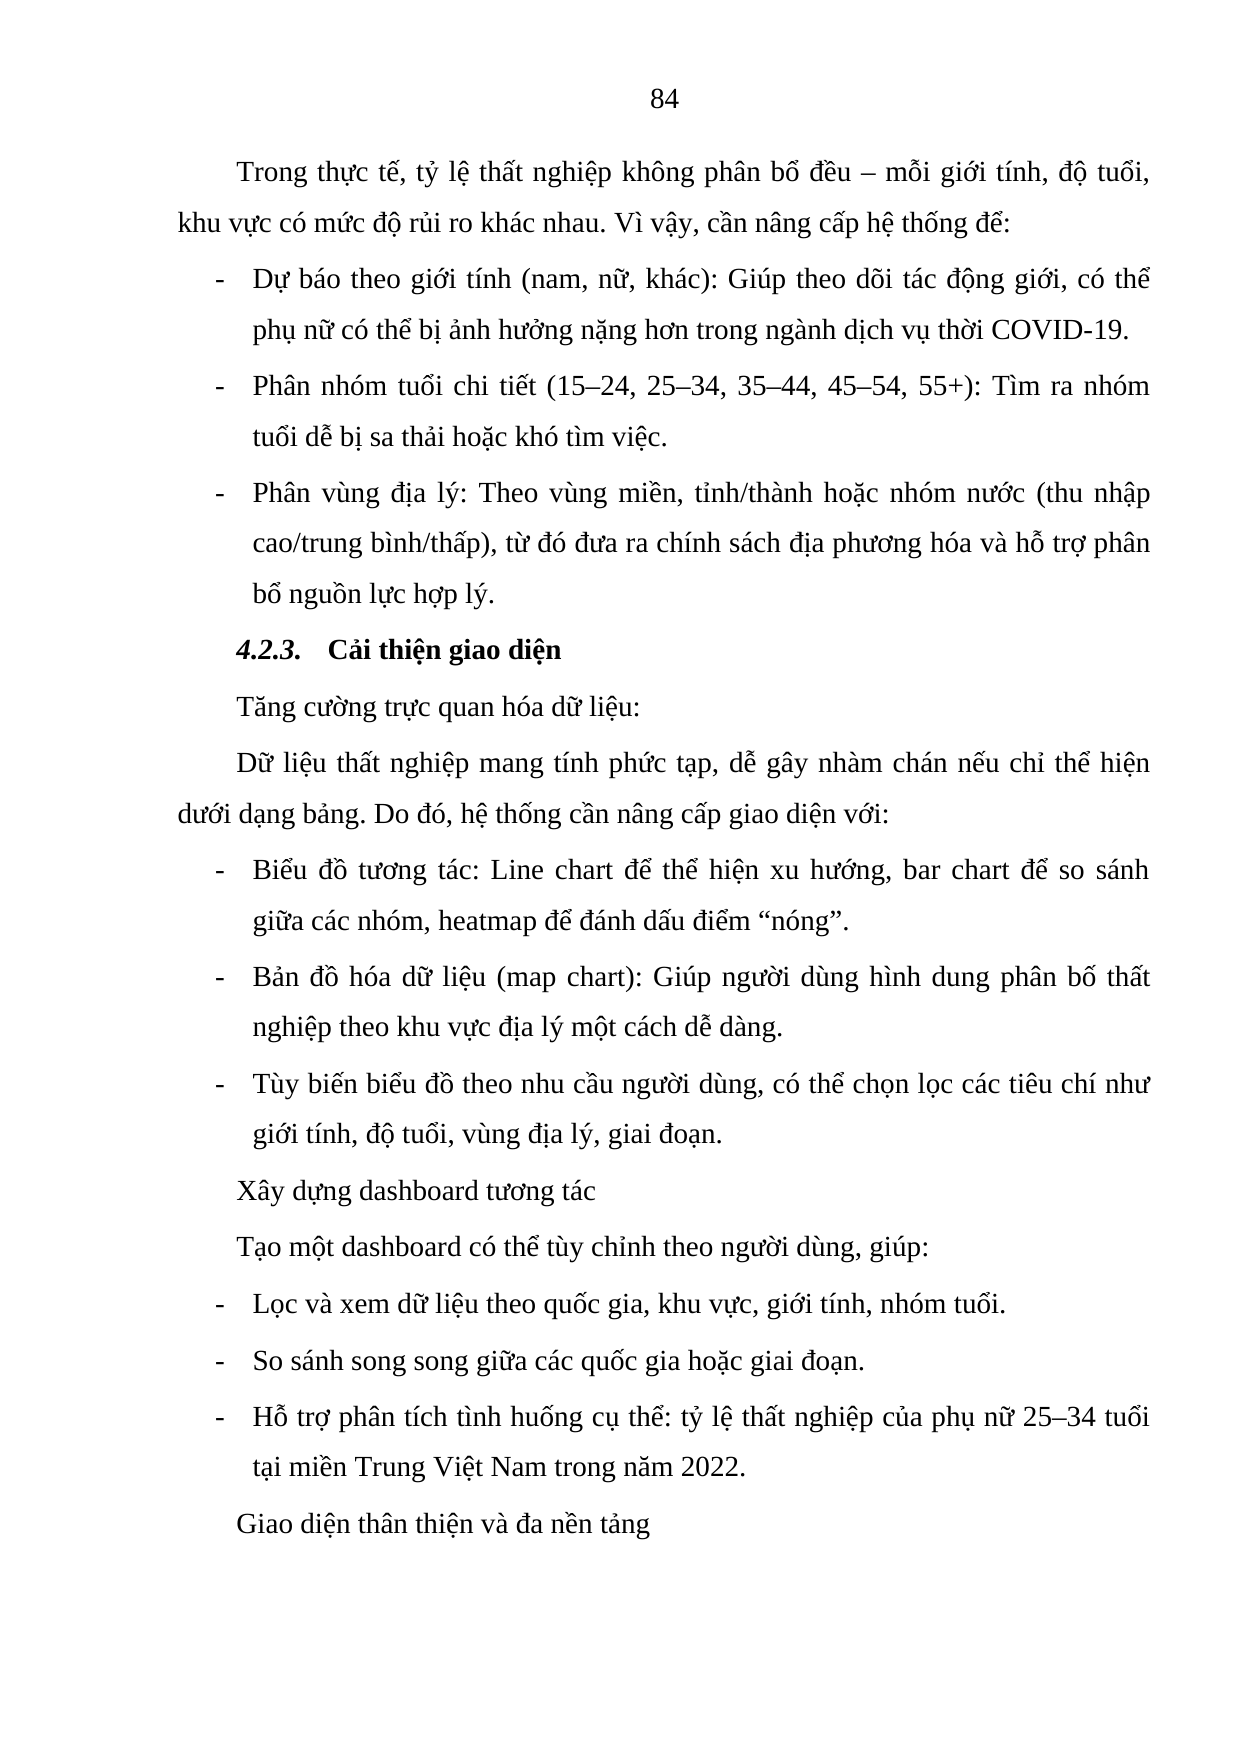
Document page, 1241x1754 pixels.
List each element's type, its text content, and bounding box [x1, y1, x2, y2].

text Xây dựng dashboard tương tác [236, 1173, 1152, 1207]
list Lọc và xem dữ liệu theo quốc gia, khu vực, giới tính, nhóm tuổi. [215, 1286, 1152, 1320]
list Tùy biến biểu đồ theo nhu cầu người dùng, có thể chọn lọc các tiêu chí như giới tính, độ tuổi, vùng địa lý, giai đoạn. [215, 1066, 1152, 1150]
list Phân nhóm tuổi chi tiết (15–24, 25–34, 35–44, 45–54, 55+): Tìm ra nhóm tuổi dễ bị sa thải hoặc khó tìm việc. [215, 368, 1152, 452]
list Biểu đồ tương tác: Line chart để thể hiện xu hướng, bar chart để so sánh giữa các nhóm, heatmap để đánh dấu điểm “nóng”. [215, 852, 1152, 936]
subtitle Cải thiện giao diện [236, 632, 1152, 666]
list Phân vùng địa lý: Theo vùng miền, tỉnh/thành hoặc nhóm nước (thu nhập cao/trung bình/thấp), từ đó đưa ra chính sách địa phương hóa và hỗ trợ phân bổ nguồn lực hợp lý. [215, 475, 1152, 609]
text Tăng cường trực quan hóa dữ liệu: [177, 689, 1152, 722]
list Bản đồ hóa dữ liệu (map chart): Giúp người dùng hình dung phân bố thất nghiệp theo khu vực địa lý một cách dễ dàng. [215, 959, 1152, 1043]
text Tạo một dashboard có thể tùy chỉnh theo người dùng, giúp: [177, 1229, 1152, 1263]
list So sánh song song giữa các quốc gia hoặc giai đoạn. [215, 1343, 1152, 1376]
text Dữ liệu thất nghiệp mang tính phức tạp, dễ gây nhàm chán nếu chỉ thể hiện dưới dạng bảng. Do đó, hệ thống cần nâng cấp giao diện với: [177, 746, 1152, 829]
text Trong thực tế, tỷ lệ thất nghiệp không phân bổ đều – mỗi giới tính, độ tuổi, khu vực có mức độ rủi ro khác nhau. Vì vậy, cần nâng cấp hệ thống để: [177, 154, 1152, 238]
text Giao diện thân thiện và đa nền tảng [177, 1506, 1152, 1540]
list Hỗ trợ phân tích tình huống cụ thể: tỷ lệ thất nghiệp của phụ nữ 25–34 tuổi tại miền Trung Việt Nam trong năm 2022. [215, 1399, 1152, 1483]
list Dự báo theo giới tính (nam, nữ, khác): Giúp theo dõi tác động giới, có thể phụ nữ có thể bị ảnh hưởng nặng hơn trong ngành dịch vụ thời COVID-19. [215, 261, 1152, 345]
